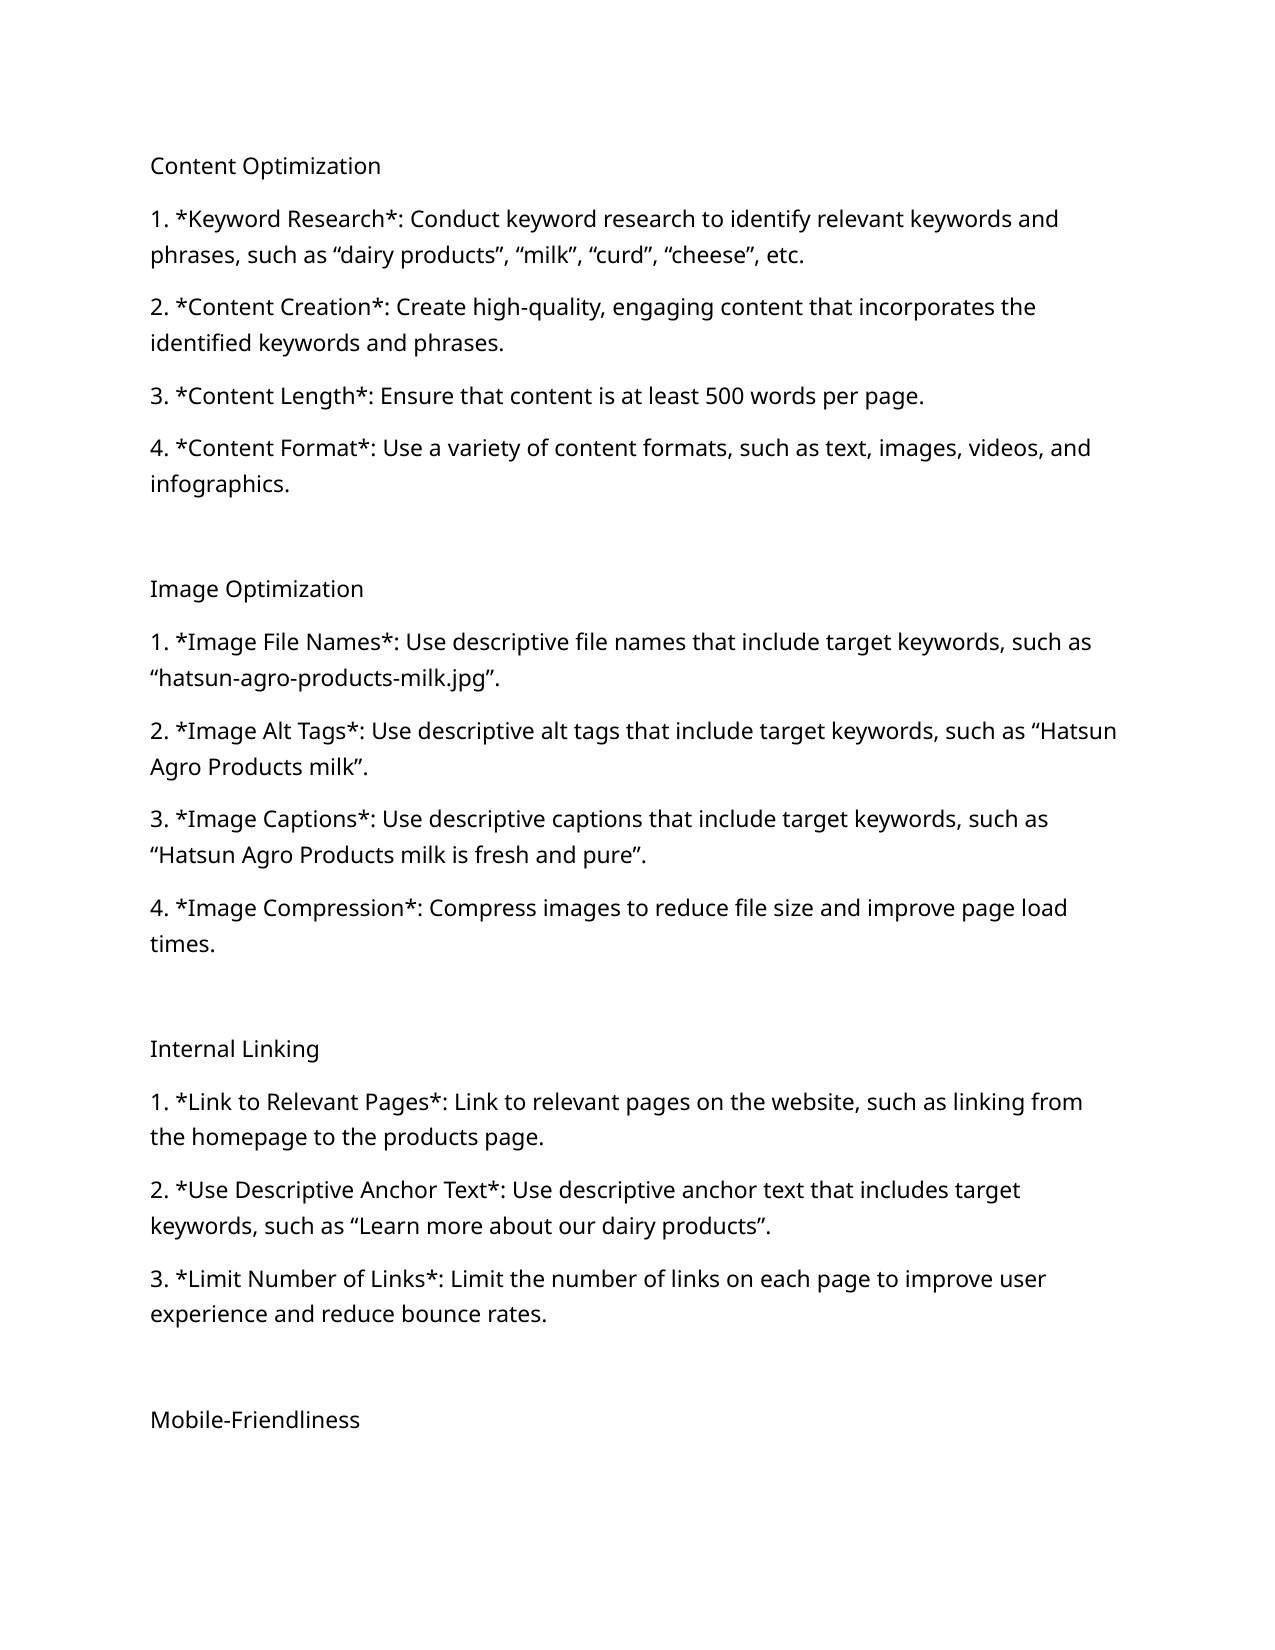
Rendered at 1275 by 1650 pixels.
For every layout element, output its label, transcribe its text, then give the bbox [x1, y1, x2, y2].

text 1. *Keyword Research*: Conduct keyword research to identify relevant keywords and phrases, such as “dairy products”, “milk”, “curd”, “cheese”, etc. [150, 203, 1125, 270]
text 2. *Image Alt Tags*: Use descriptive alt tags that include target keywords, such as “Hatsun Agro Products milk”. [150, 714, 1125, 782]
text 2. *Content Creation*: Create high-quality, engaging content that incorporates the identified keywords and phrases. [150, 291, 1125, 358]
text Mobile-Friendliness [150, 1404, 1125, 1435]
text 3. *Content Length*: Ensure that content is at least 500 words per page. [150, 380, 1125, 411]
text 1. *Image File Names*: Use descriptive file names that include target keywords, such as “hatsun-agro-products-milk.jpg”. [150, 626, 1125, 693]
text 4. *Content Format*: Use a variety of content formats, such as text, images, videos, and infographics. [150, 432, 1125, 499]
text 3. *Image Captions*: Use descriptive captions that include target keywords, such as “Hatsun Agro Products milk is fresh and pure”. [150, 803, 1125, 870]
text 2. *Use Descriptive Anchor Text*: Use descriptive anchor text that includes target keywords, such as “Learn more about our dairy products”. [150, 1174, 1125, 1241]
text Internal Linking [150, 1033, 1125, 1064]
text Image Optimization [150, 573, 1125, 605]
text 1. *Link to Relevant Pages*: Link to relevant pages on the website, such as linking from the homepage to the products page. [150, 1085, 1125, 1153]
text Content Optimization [150, 150, 1125, 181]
text 4. *Image Compression*: Compress images to reduce file size and improve page load times. [150, 892, 1125, 959]
text 3. *Limit Number of Links*: Limit the number of links on each page to improve user experience and reduce bounce rates. [150, 1262, 1125, 1330]
